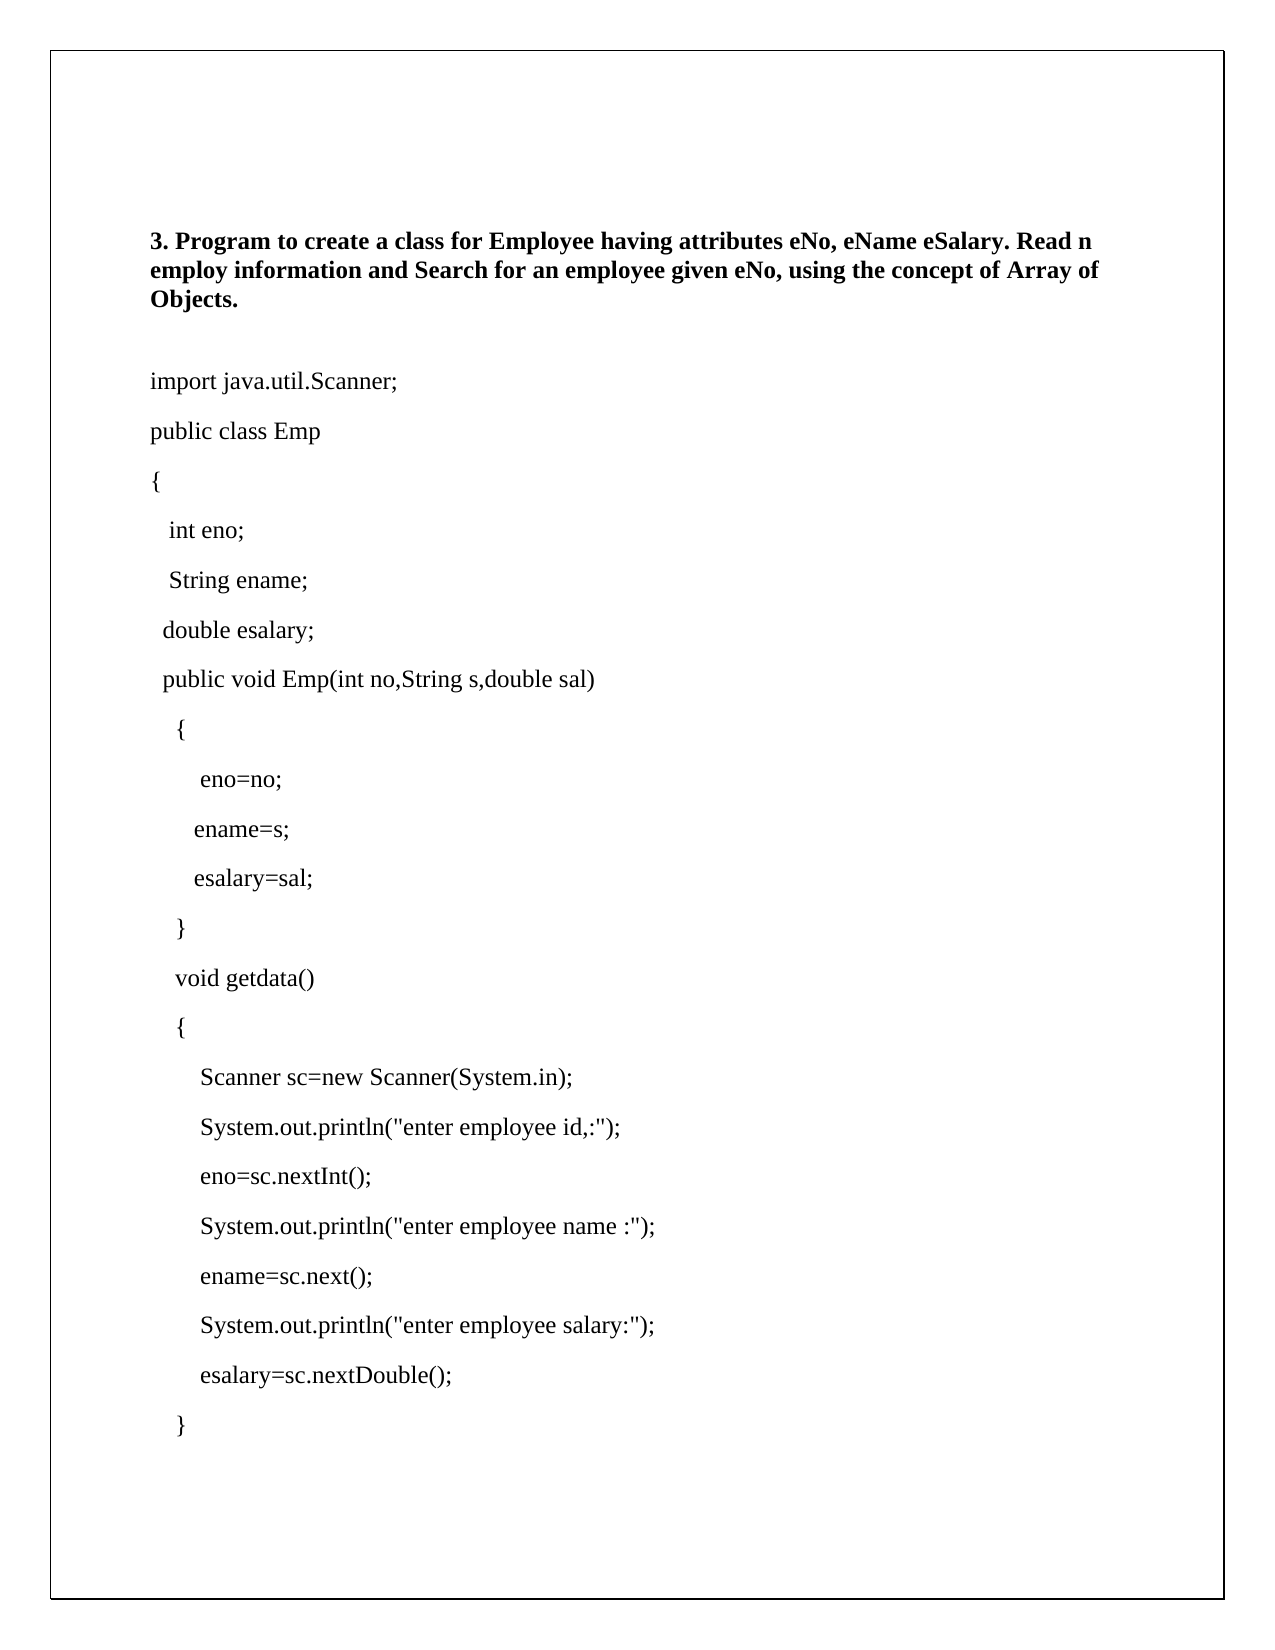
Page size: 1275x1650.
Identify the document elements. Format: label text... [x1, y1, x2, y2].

text { [150, 466, 1124, 494]
text System.out.println("enter employee salary:"); [150, 1311, 1124, 1339]
text System.out.println("enter employee name :"); [150, 1211, 1124, 1240]
text import java.util.Scanner; [150, 366, 1124, 395]
text { [150, 1012, 1124, 1041]
text esalary=sc.nextDouble(); [150, 1360, 1124, 1389]
text } [150, 1410, 1124, 1439]
text } [150, 913, 1124, 942]
text public void Emp(int no,String s,double sal) [150, 664, 1124, 693]
text Scanner sc=new Scanner(System.in); [150, 1062, 1124, 1091]
text 3. Program to create a class for Employee having attributes eNo, eName eSalary. Read n [150, 226, 1124, 255]
text System.out.println("enter employee id,:"); [150, 1112, 1124, 1141]
text ename=sc.next(); [150, 1261, 1124, 1289]
text { [150, 714, 1124, 743]
text int eno; [150, 516, 1124, 544]
text esalary=sal; [150, 863, 1124, 892]
text eno=sc.nextInt(); [150, 1161, 1124, 1190]
text double esalary; [150, 615, 1124, 644]
text ename=s; [150, 814, 1124, 842]
text void getdata() [150, 963, 1124, 991]
text employ information and Search for an employee given eNo, using the concept of Array of [150, 255, 1124, 284]
text String ename; [150, 565, 1124, 594]
text public class Emp [150, 416, 1124, 445]
text Objects. [150, 284, 1124, 313]
text eno=no; [150, 764, 1124, 793]
